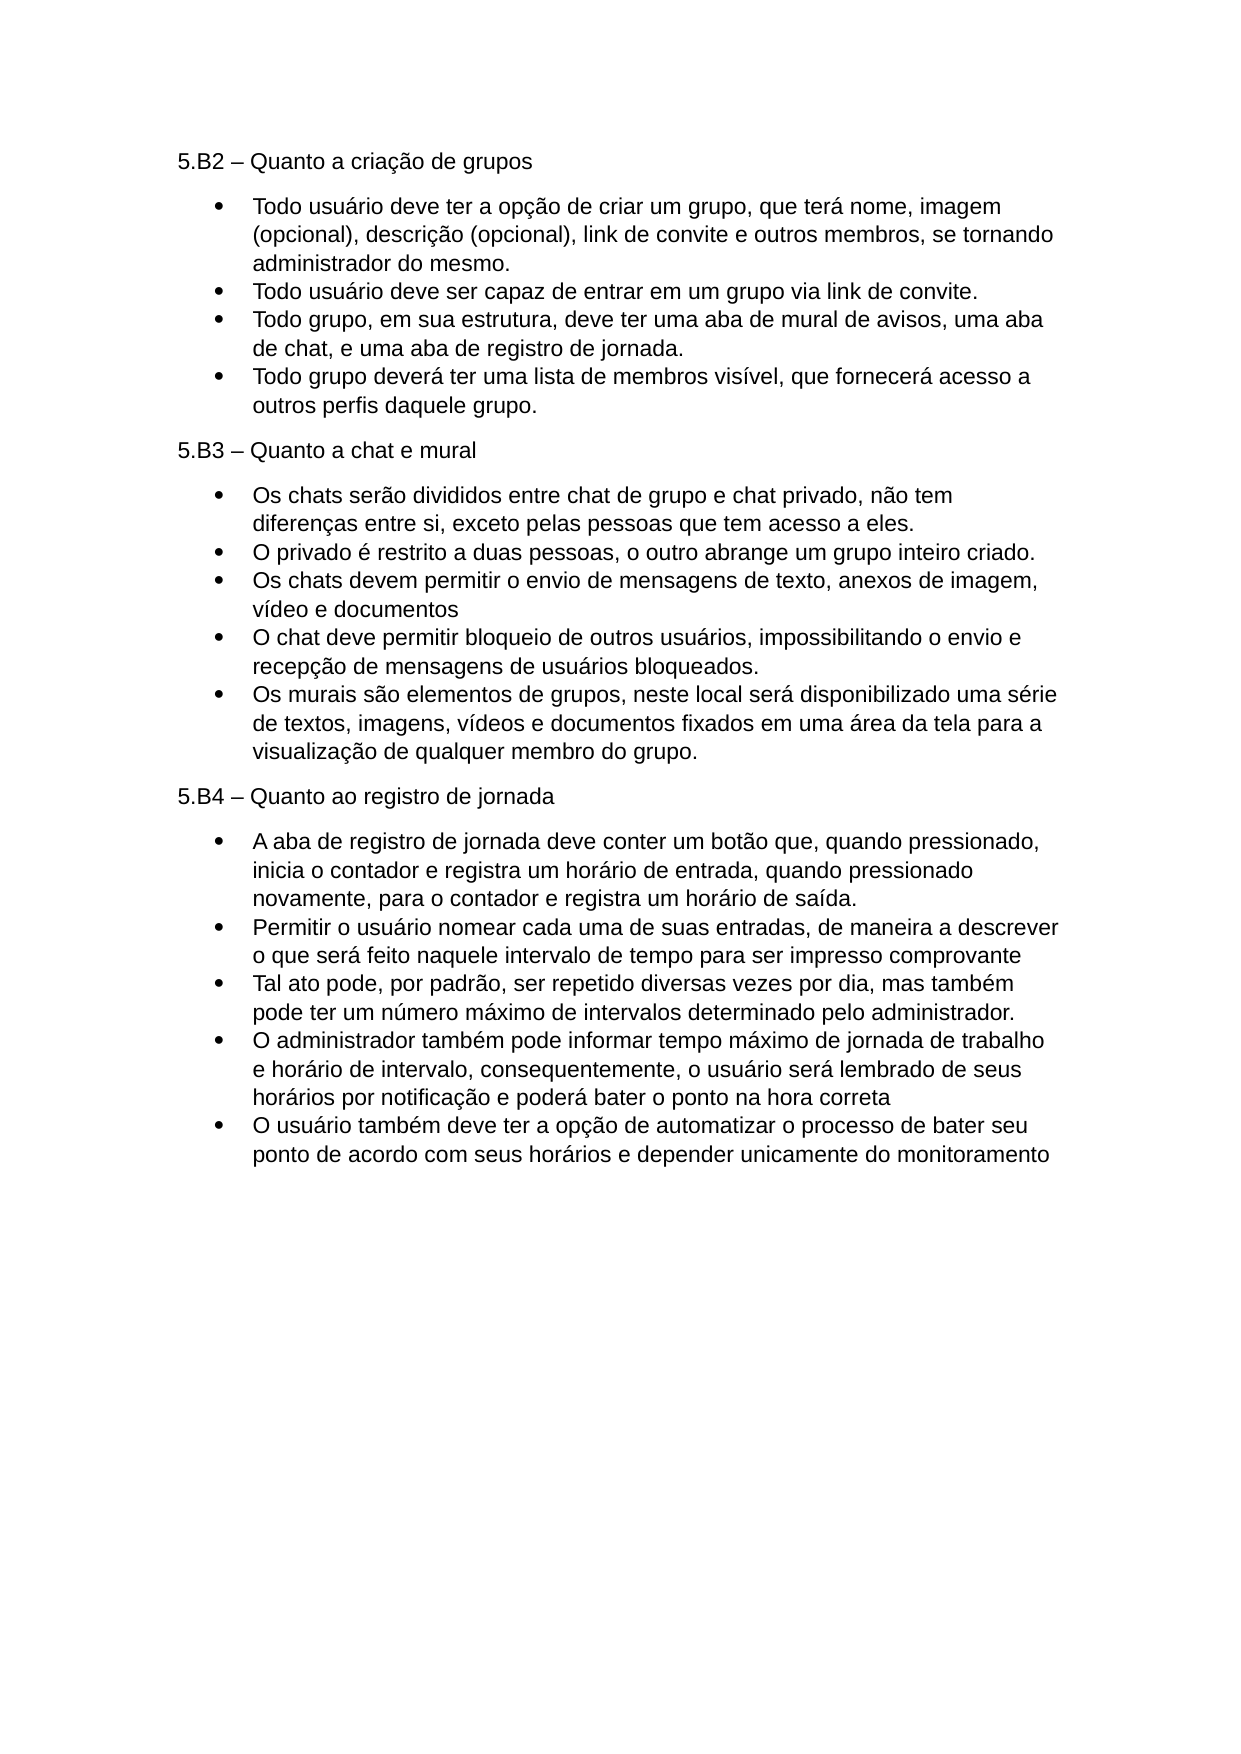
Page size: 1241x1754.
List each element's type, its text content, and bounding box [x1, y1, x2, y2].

list Tal ato pode, por padrão, ser repetido diversas vezes por dia, mas também pode ter um número máximo de intervalos determinado pelo administrador. [215, 970, 1063, 1025]
list O chat deve permitir bloqueio de outros usuários, impossibilitando o envio e recepção de mensagens de usuários bloqueados. [215, 624, 1063, 679]
list Todo grupo, em sua estrutura, deve ter uma aba de mural de avisos, uma aba de chat, e uma aba de registro de jornada. [215, 306, 1063, 361]
list Todo usuário deve ser capaz de entrar em um grupo via link de convite. [215, 278, 1063, 304]
list O privado é restrito a duas pessoas, o outro abrange um grupo inteiro criado. [215, 539, 1063, 565]
text 5.B3 – Quanto a chat e mural [177, 437, 1063, 463]
list Todo usuário deve ter a opção de criar um grupo, que terá nome, imagem (opcional), descrição (opcional), link de convite e outros membros, se tornando administrador do mesmo. [215, 193, 1063, 276]
list Permitir o usuário nomear cada uma de suas entradas, de maneira a descrever o que será feito naquele intervalo de tempo para ser impresso comprovante [215, 913, 1063, 968]
list Todo grupo deverá ter uma lista de membros visível, que fornecerá acesso a outros perfis daquele grupo. [215, 363, 1063, 418]
list Os chats devem permitir o envio de mensagens de texto, anexos de imagem, vídeo e documentos [215, 567, 1063, 622]
list Os murais são elementos de grupos, neste local será disponibilizado uma série de textos, imagens, vídeos e documentos fixados em uma área da tela para a visualização de qualquer membro do grupo. [215, 681, 1063, 764]
list Os chats serão divididos entre chat de grupo e chat privado, não tem diferenças entre si, exceto pelas pessoas que tem acesso a eles. [215, 482, 1063, 537]
text 5.B4 – Quanto ao registro de jornada [177, 783, 1063, 809]
text 5.B2 – Quanto a criação de grupos [177, 148, 1063, 174]
list O usuário também deve ter a opção de automatizar o processo de bater seu ponto de acordo com seus horários e depender unicamente do monitoramento [215, 1112, 1063, 1167]
list O administrador também pode informar tempo máximo de jornada de trabalho e horário de intervalo, consequentemente, o usuário será lembrado de seus horários por notificação e poderá bater o ponto na hora correta [215, 1027, 1063, 1110]
list A aba de registro de jornada deve conter um botão que, quando pressionado, inicia o contador e registra um horário de entrada, quando pressionado novamente, para o contador e registra um horário de saída. [215, 828, 1063, 911]
